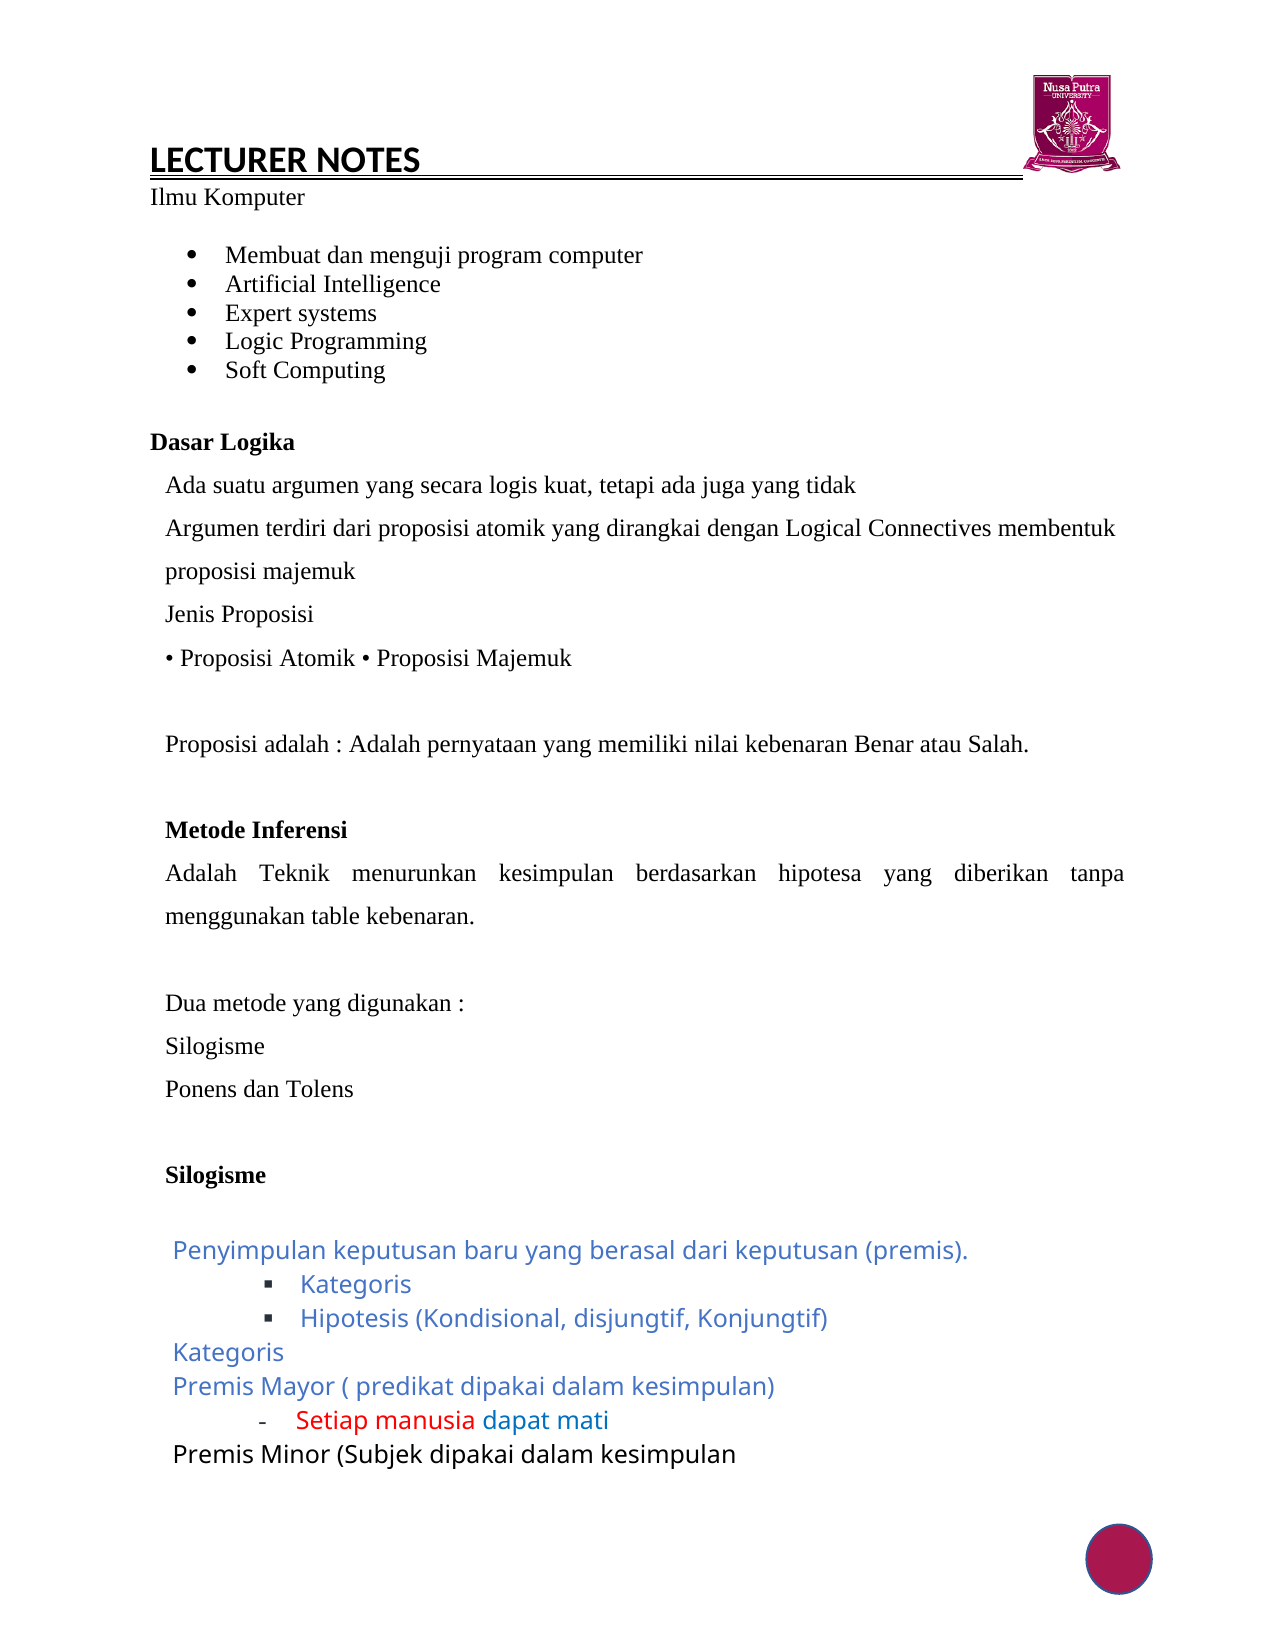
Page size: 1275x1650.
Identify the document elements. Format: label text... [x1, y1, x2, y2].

list Logic Programming [187, 326, 1125, 355]
list Soft Computing [187, 355, 1125, 384]
text Penyimpulan keputusan baru yang berasal dari keputusan (premis). [172, 1232, 1125, 1266]
list Artificial Intelligence [187, 269, 1125, 298]
list Dua metode yang digunakan : [165, 988, 1125, 1016]
picture [1022, 75, 1121, 173]
list Dasar Logika [150, 427, 1125, 456]
list Adalah Teknik menurunkan kesimpulan berdasarkan hipotesa yang diberikan tanpa menggunakan table kebenaran. [165, 858, 1125, 930]
list Expert systems [187, 298, 1125, 326]
list Silogisme [165, 1160, 1125, 1189]
text Premis Minor (Subjek dipakai dalam kesimpulan [172, 1437, 1125, 1471]
text Premis Mayor ( predikat dipakai dalam kesimpulan) [172, 1369, 1125, 1403]
list Hipotesis (Kondisional, disjungtif, Konjungtif) [262, 1301, 1125, 1334]
list Silogisme [165, 1031, 1125, 1059]
list Proposisi adalah : Adalah pernyataan yang memiliki nilai kebenaran Benar atau Salah. [165, 729, 1125, 758]
list Membuat dan menguji program computer [187, 240, 1125, 269]
text Ilmu Komputer [150, 182, 1125, 211]
list Setiap manusia dapat mati [258, 1403, 1125, 1437]
list • Proposisi Atomik • Proposisi Majemuk [165, 643, 1125, 671]
list Metode Inferensi [165, 815, 1125, 844]
list Ponens dan Tolens [165, 1074, 1125, 1103]
list Jenis Proposisi [165, 599, 1125, 628]
text Kategoris [172, 1334, 1125, 1369]
list Kategoris [262, 1266, 1125, 1301]
list Ada suatu argumen yang secara logis kuat, tetapi ada juga yang tidak [165, 470, 1125, 499]
list Argumen terdiri dari proposisi atomik yang dirangkai dengan Logical Connectives membentuk proposisi majemuk [165, 513, 1125, 585]
